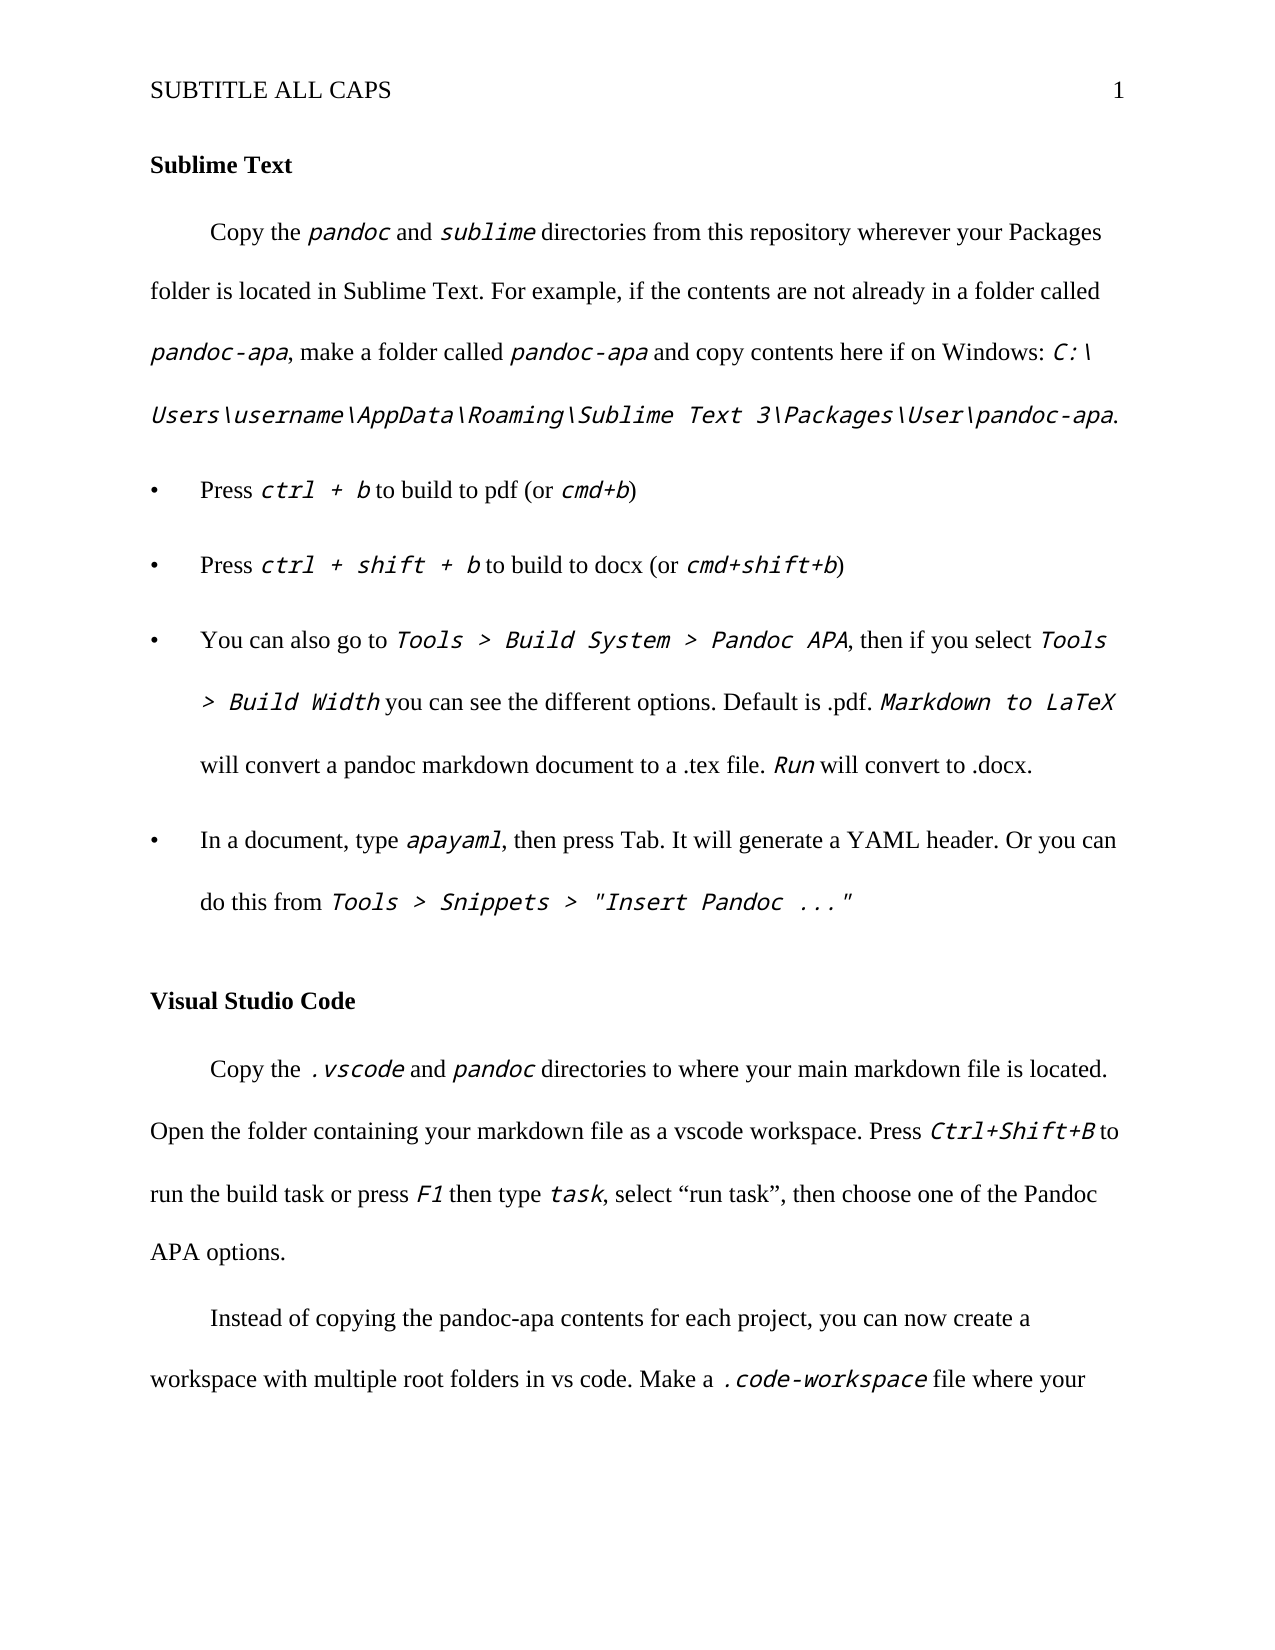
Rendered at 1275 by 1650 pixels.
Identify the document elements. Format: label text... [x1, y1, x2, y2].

subtitle Sublime Text [150, 150, 1125, 179]
list In a document, type apayaml, then press Tab. It will generate a YAML header. Or you can do this from Tools > Snippets > "Insert Pandoc ..." [150, 824, 1125, 917]
list You can also go to Tools > Build System > Pandoc APA, then if you select Tools > Build Width you can see the different options. Default is .pdf. Markdown to LaTeX will convert a pandoc markdown document to a .tex file. Run will convert to .docx. [150, 624, 1125, 780]
text Copy the .vscode and pandoc directories to where your main markdown file is located. Open the folder containing your markdown file as a vscode workspace. Press Ctrl+Shift+B to run the build task or press F1 then type task, select “run task”, then choose one of the Pandoc APA options. [150, 1052, 1125, 1266]
text Copy the pandoc and sublime directories from this repository wherever your Packages folder is located in Sublime Text. For example, if the contents are not already in a folder called pandoc-apa, make a folder called pandoc-apa and copy contents here if on Windows: C:\Users\username\AppData\Roaming\Sublime Text 3\Packages\User\pandoc-apa. [150, 216, 1125, 430]
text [150, 1303, 1125, 1394]
list Press ctrl + shift + b to build to docx (or cmd+shift+b) [150, 549, 1125, 580]
subtitle Visual Studio Code [150, 986, 1125, 1015]
list Press ctrl + b to build to pdf (or cmd+b) [150, 474, 1125, 505]
